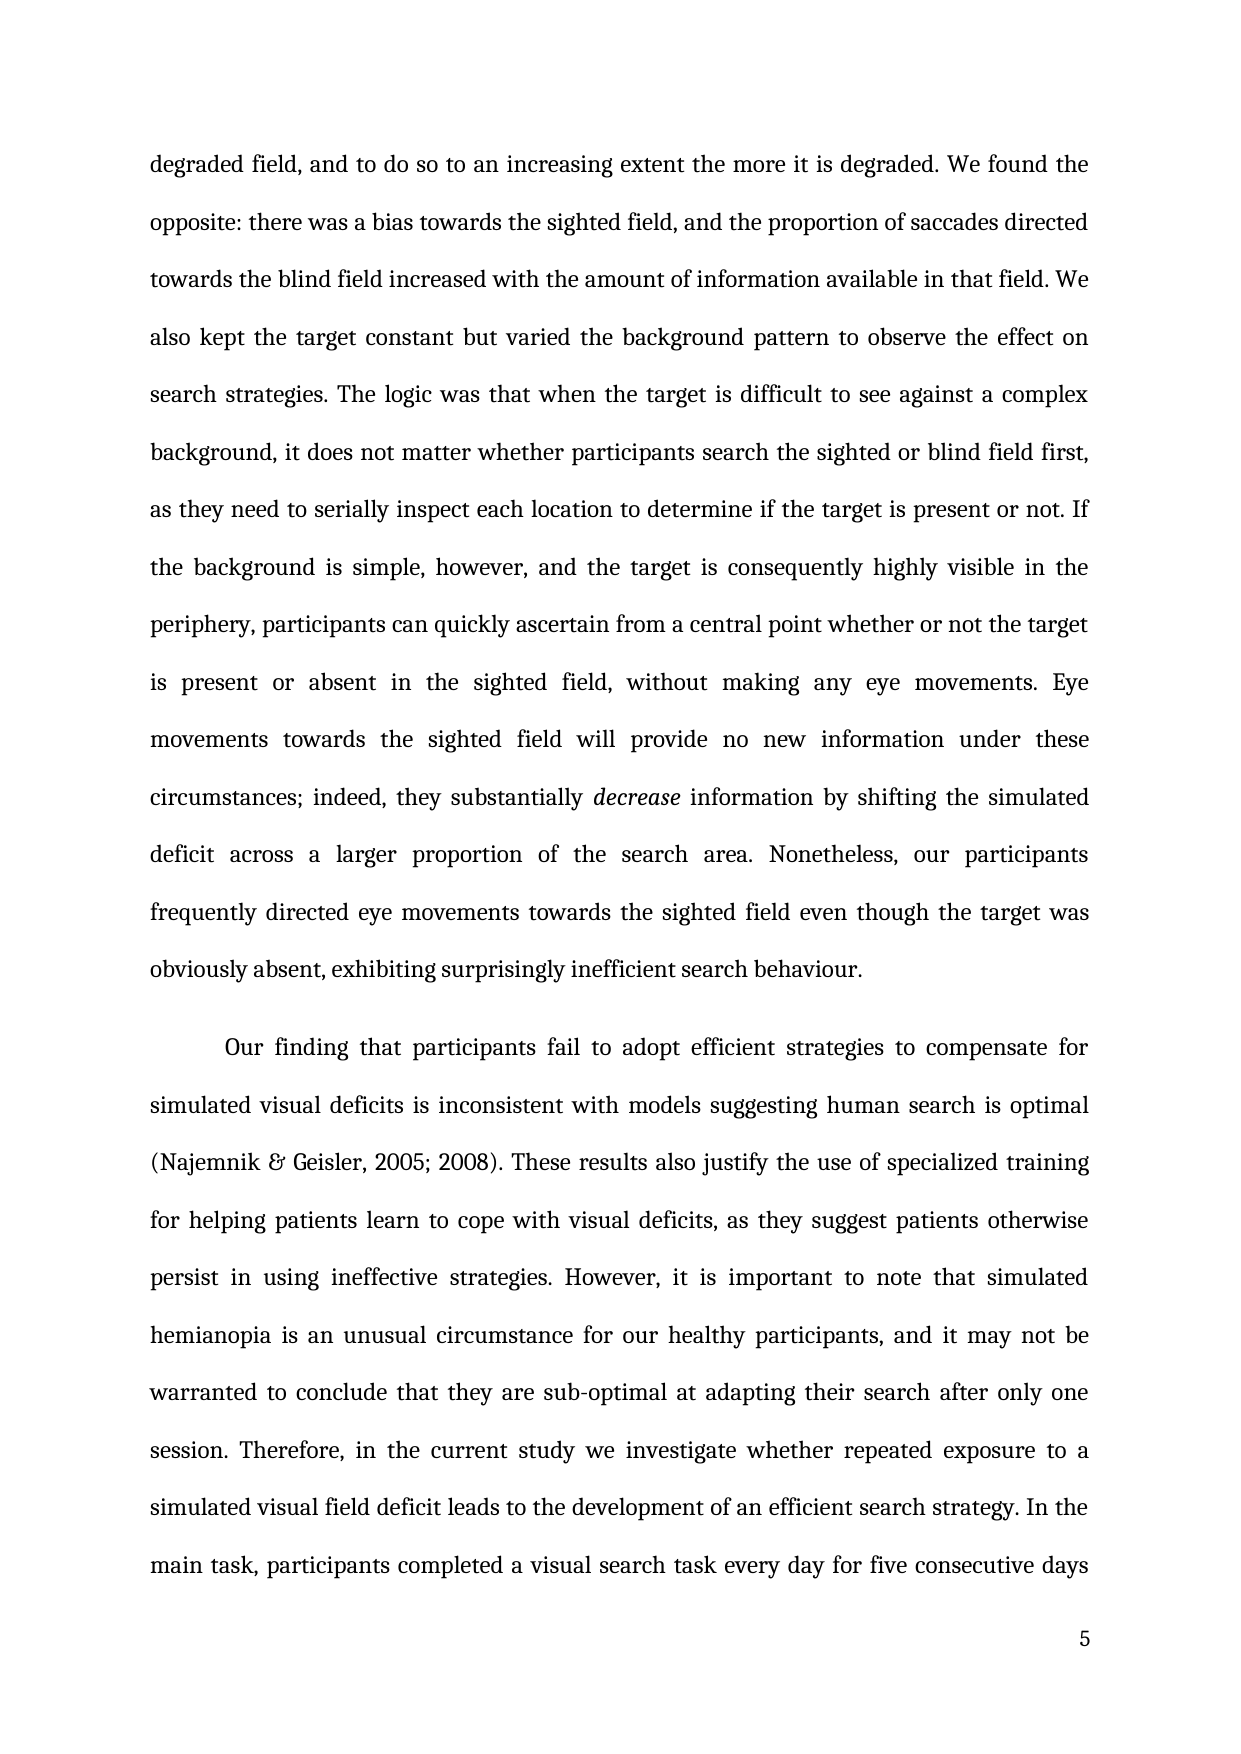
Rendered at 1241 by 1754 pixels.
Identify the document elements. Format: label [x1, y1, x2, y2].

text [150, 1033, 1090, 1579]
text [150, 150, 1090, 984]
